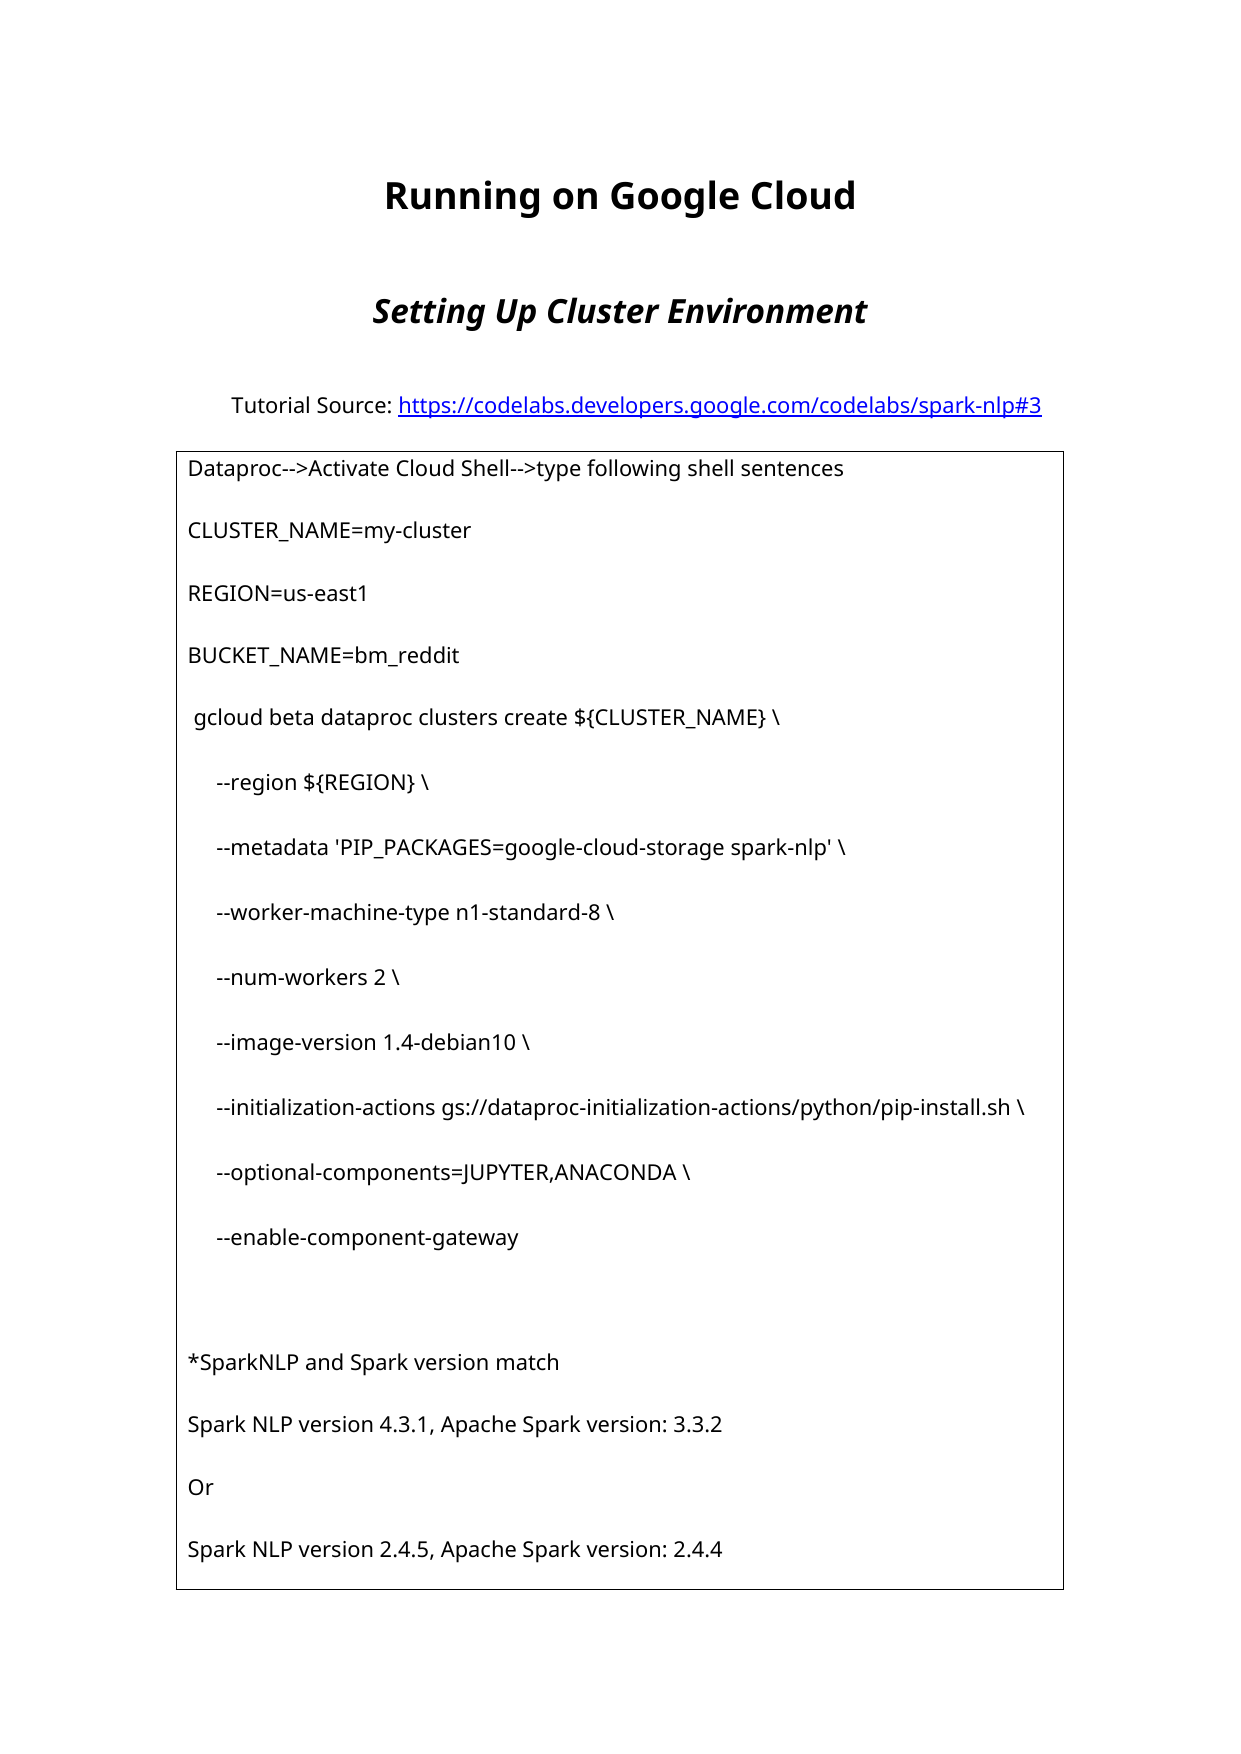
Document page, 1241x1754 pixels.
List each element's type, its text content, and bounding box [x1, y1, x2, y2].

text Setting Up Cluster Environment [187, 278, 1053, 343]
text Running on Google Cloud [187, 162, 1053, 227]
text Tutorial Source: https://codelabs.developers.google.com/codelabs/spark-nlp#3 [187, 388, 1053, 421]
table_header Dataproc-->Activate Cloud Shell-->type following shell sentences CLUSTER_NAME=my-cluster REGION=us-east1 BUCKET_NAME=bm_reddit gcloud beta dataproc clusters create ${CLUSTER_NAME} \ --region ${REGION} \ --metadata 'PIP_PACKAGES=google-cloud-storage spark-nlp' \ --worker-machine-type n1-standard-8 \ --num-workers 2 \ --image-version 1.4-debian10 \ --initialization-actions gs://dataproc-initialization-actions/python/pip-install.sh \ --optional-components=JUPYTER,ANACONDA \ --enable-component-gateway *SparkNLP and Spark version match Spark NLP version 4.3.1, Apache Spark version: 3.3.2 Or Spark NLP version 2.4.5, Apache Spark version: 2.4.4 [177, 452, 1063, 1589]
